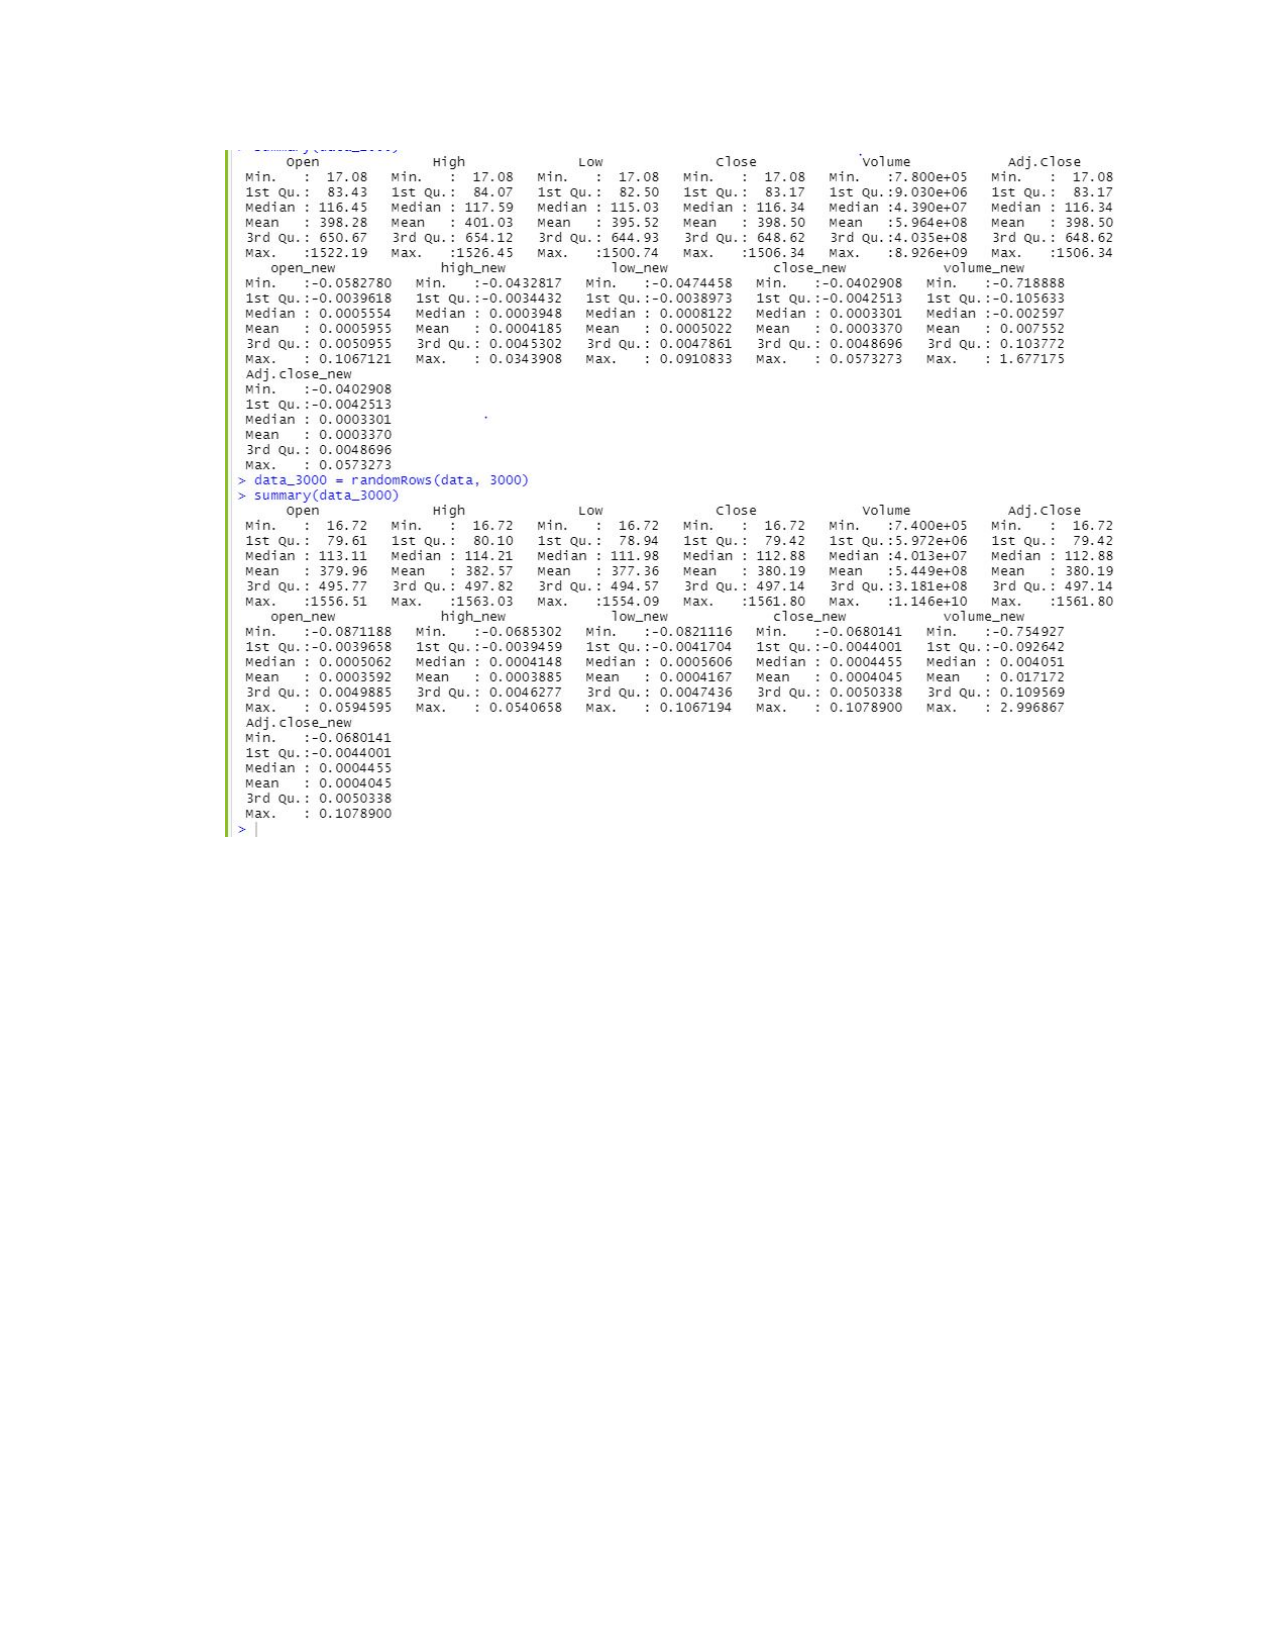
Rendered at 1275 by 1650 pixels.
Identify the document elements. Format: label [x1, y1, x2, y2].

picture [225, 150, 1200, 837]
